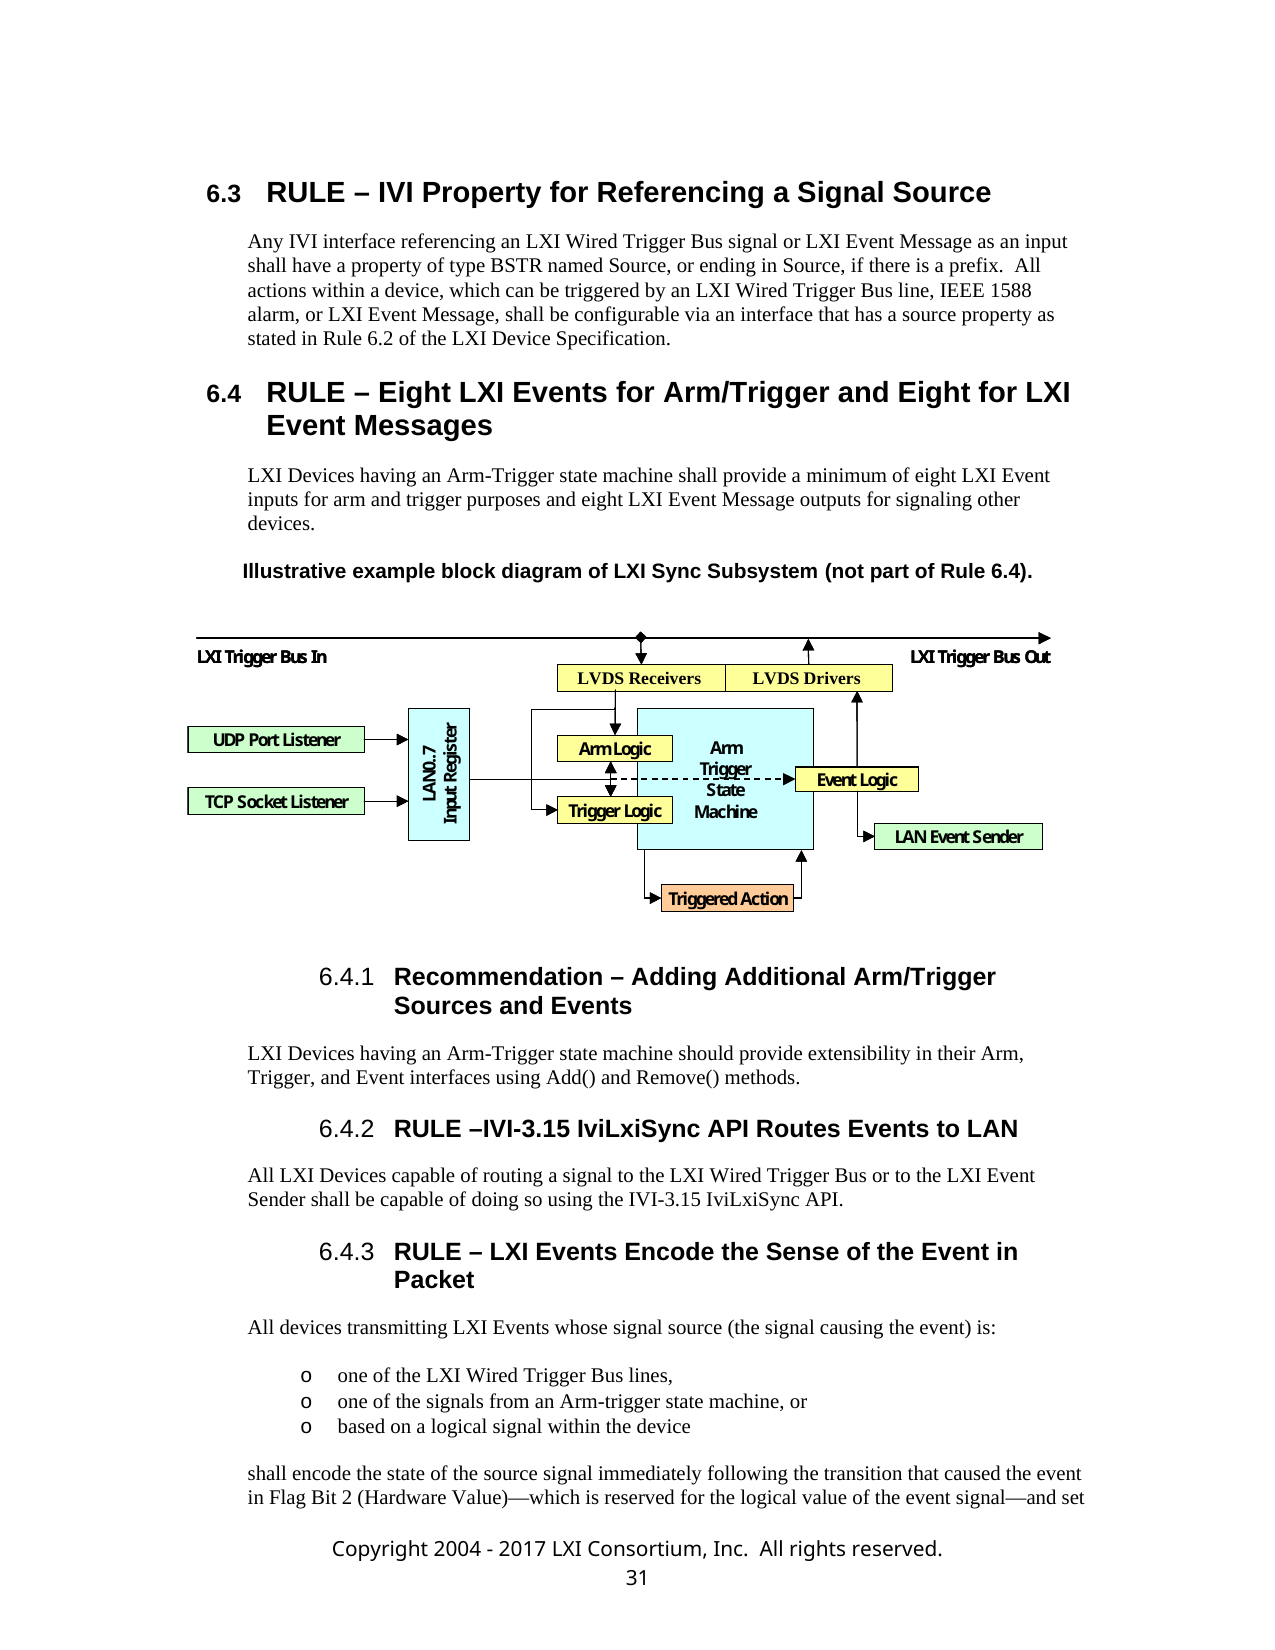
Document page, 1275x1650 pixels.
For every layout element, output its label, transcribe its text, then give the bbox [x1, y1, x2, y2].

subtitle RULE –IVI-3.15 IviLxiSync API Routes Events to LAN [319, 1114, 1087, 1142]
text Illustrative example block diagram of LXI Sync Subsystem (not part of Rule 6.4). [187, 559, 1087, 607]
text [247, 1461, 1087, 1509]
list based on a logical signal within the device [300, 1414, 1087, 1440]
subtitle Recommendation – Adding Additional Arm/Trigger Sources and Events [319, 962, 1087, 1020]
text Any IVI interface referencing an LXI Wired Trigger Bus signal or LXI Event Message as an input shall have a property of type BSTR named Source, or ending in Source, if there is a prefix. All actions within a device, which can be triggered by an LXI Wired Trigger Bus line, IEEE 1588 alarm, or LXI Event Message, shall be configurable via an interface that has a source property as stated in Rule 6.2 of the LXI Device Specification. [247, 229, 1087, 350]
text LXI Devices having an Arm-Trigger state machine shall provide a minimum of eight LXI Event inputs for arm and trigger purposes and eight LXI Event Message outputs for signaling other devices. [247, 463, 1087, 559]
text All devices transmitting LXI Events whose signal source (the signal causing the event) is: [247, 1315, 1087, 1363]
list one of the LXI Wired Trigger Bus lines, [300, 1363, 1087, 1389]
subtitle RULE – Eight LXI Events for Arm/Trigger and Eight for LXI Event Messages [206, 375, 1087, 442]
subtitle RULE – IVI Property for Referencing a Signal Source [206, 175, 1087, 208]
subtitle RULE – LXI Events Encode the Sense of the Event in Packet [319, 1236, 1087, 1294]
text All LXI Devices capable of routing a signal to the LXI Wired Trigger Bus or to the LXI Event Sender shall be capable of doing so using the IVI-3.15 IviLxiSync API. [247, 1163, 1087, 1211]
text LXI Devices having an Arm-Trigger state machine should provide extensibility in their Arm, Trigger, and Event interfaces using Add() and Remove() methods. [247, 1041, 1087, 1089]
list one of the signals from an Arm-trigger state machine, or [300, 1389, 1087, 1414]
